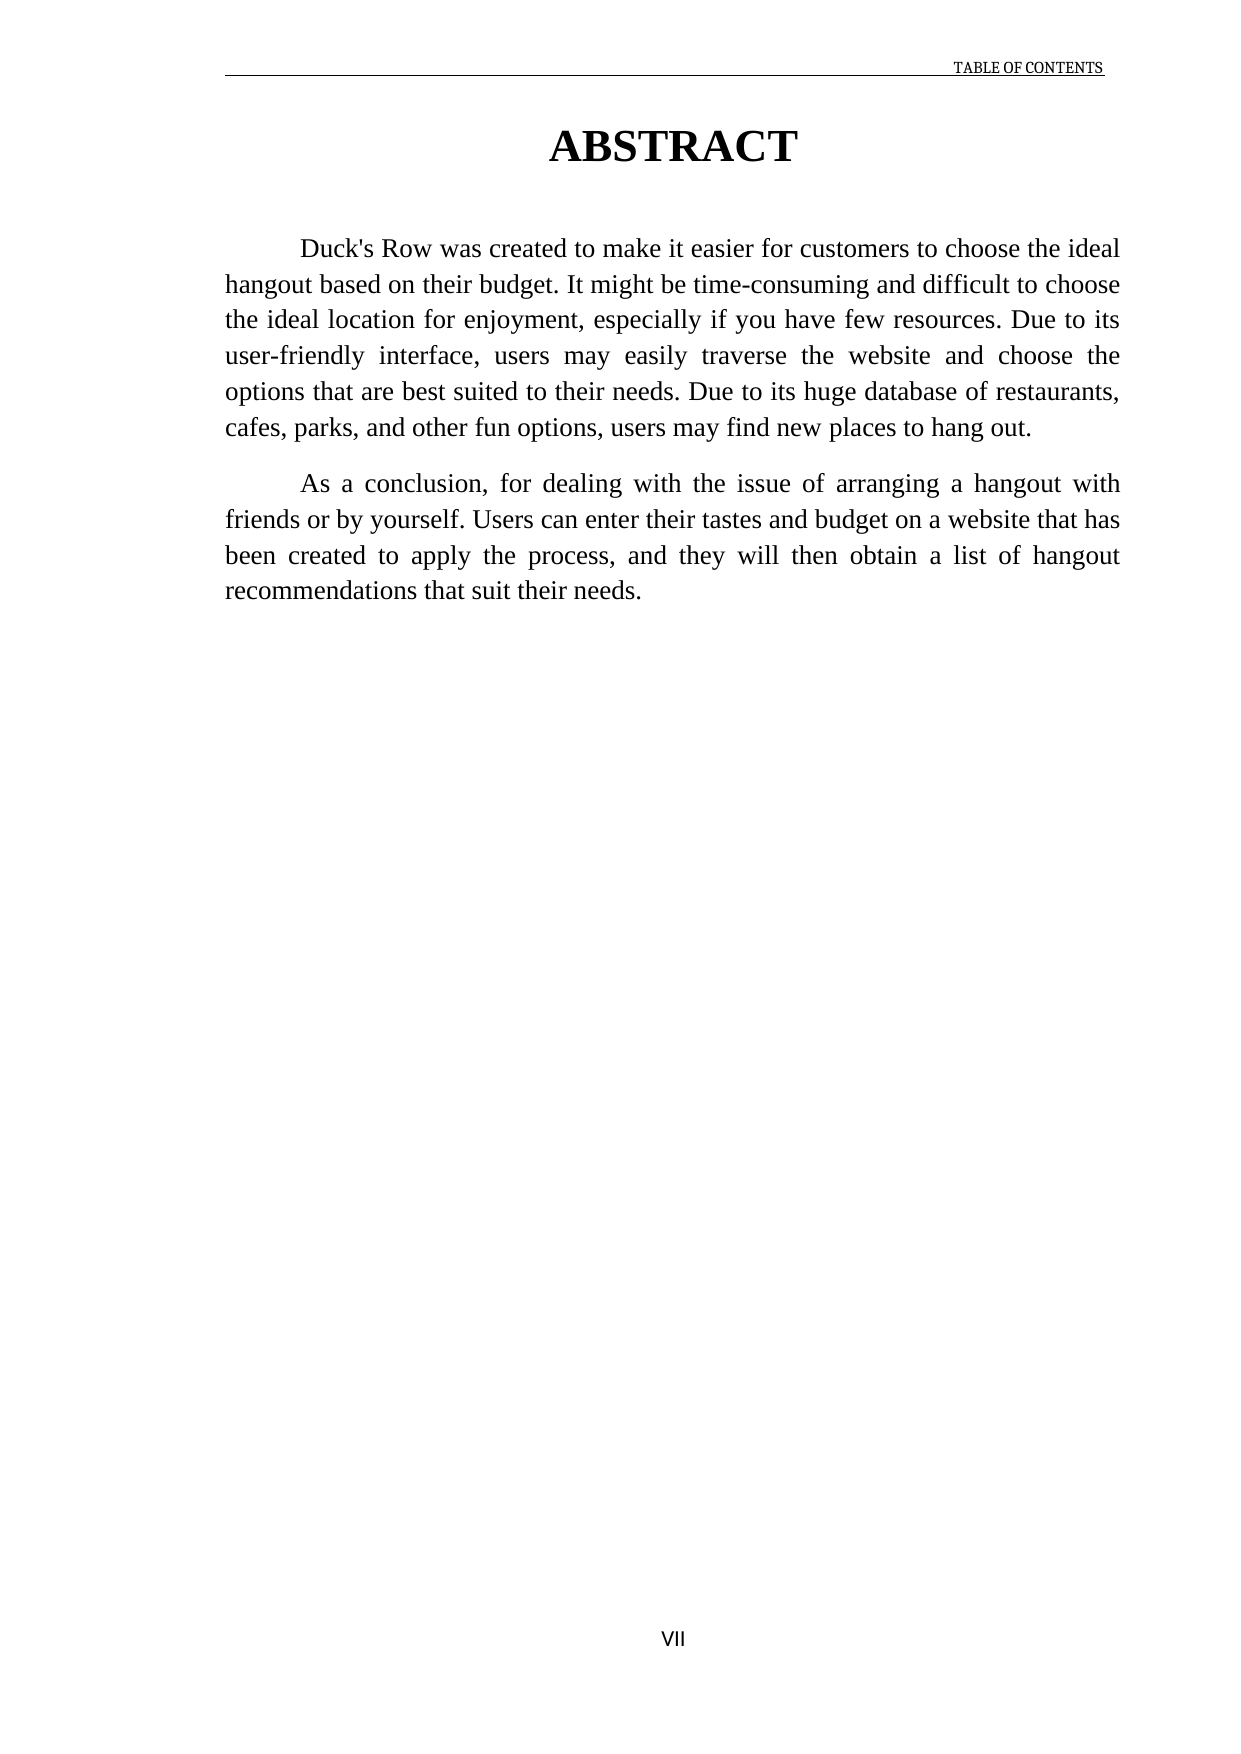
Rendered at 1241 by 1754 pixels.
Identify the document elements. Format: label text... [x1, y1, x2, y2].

subtitle ABSTRACT [225, 118, 1122, 171]
text As a conclusion, for dealing with the issue of arranging a hangout with friends or by yourself. Users can enter their tastes and budget on a website that has been created to apply the process, and they will then obtain a list of hangout recommendations that suit their needs. [225, 467, 1122, 606]
text Duck's Row was created to make it easier for customers to choose the ideal hangout based on their budget. It might be time-consuming and difficult to choose the ideal location for enjoyment, especially if you have few resources. Due to its user-friendly interface, users may easily traverse the website and choose the options that are best suited to their needs. Due to its huge database of restaurants, cafes, parks, and other fun options, users may find new places to hang out. [225, 232, 1122, 442]
